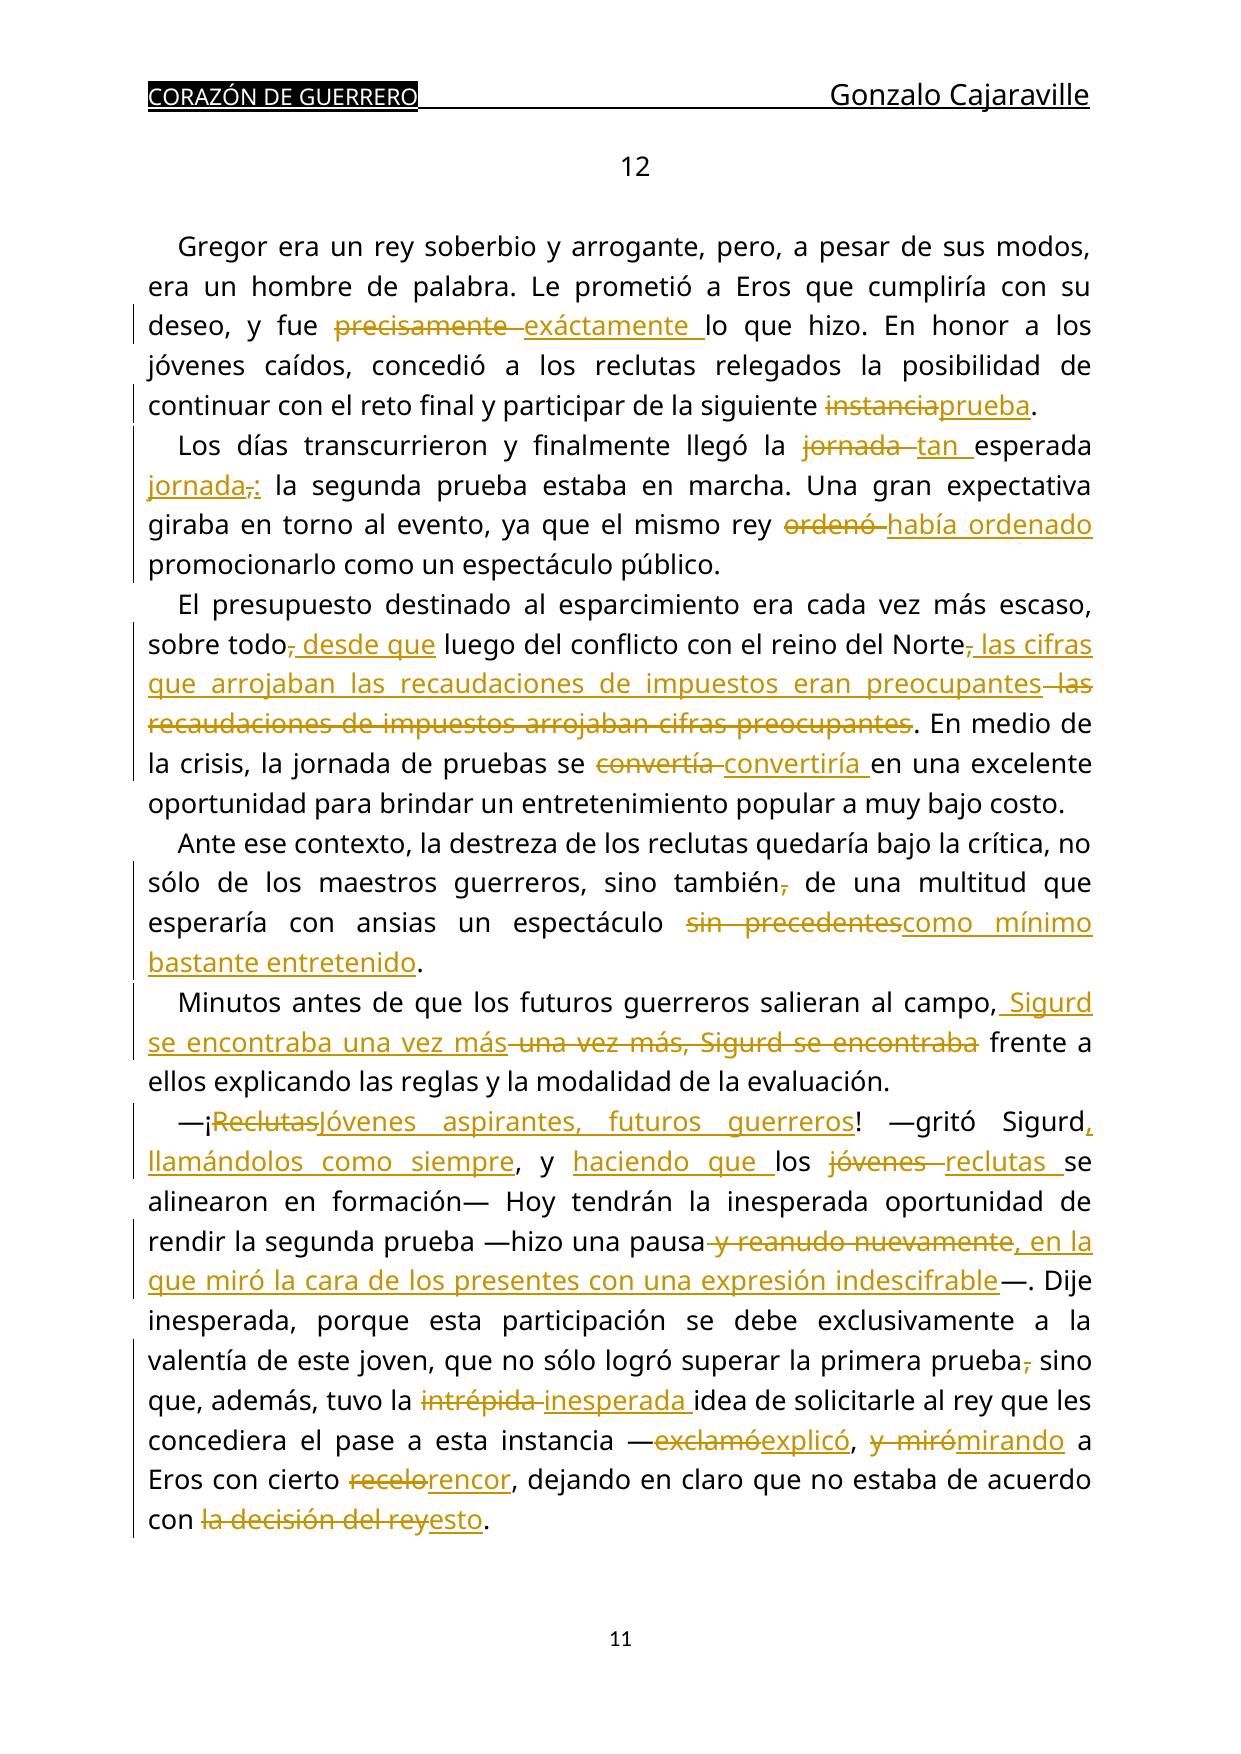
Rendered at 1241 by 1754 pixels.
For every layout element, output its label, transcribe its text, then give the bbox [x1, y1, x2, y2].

text Ante ese contexto, la destreza de los reclutas quedaría bajo la crítica, no sólo de los maestros guerreros, sino también de una multitud que esperaría con ansias un espectáculo . [148, 824, 1092, 980]
text Gregor era un rey soberbio y arrogante, pero, a pesar de sus modos, era un hombre de palabra. Le prometió a Eros que cumpliría con su deseo, y fue lo que hizo. En honor a los jóvenes caídos, concedió a los reclutas relegados la posibilidad de continuar con el reto final y participar de la siguiente . [148, 227, 1092, 423]
text Los días transcurrieron y finalmente llegó la esperada la segunda prueba estaba en marcha. Una gran expectativa giraba en torno al evento, ya que el mismo rey promocionarlo como un espectáculo público. [148, 426, 1092, 582]
text —¡! —gritó Sigurd, y los se alinearon en formación— Hoy tendrán la inesperada oportunidad de rendir la segunda prueba —hizo una pausa—. Dije inesperada, porque esta participación se debe exclusivamente a la valentía de este joven, que no sólo logró superar la primera prueba sino que, además, tuvo la idea de solicitarle al rey que les concediera el pase a esta instancia —, a Eros con cierto , dejando en claro que no estaba de acuerdo con . [148, 1103, 1092, 1537]
text Minutos antes de que los futuros guerreros salieran al campo, frente a ellos explicando las reglas y la modalidad de la evaluación. [148, 983, 1092, 1100]
text El presupuesto destinado al esparcimiento era cada vez más escaso, sobre todo luego del conflicto con el reino del Norte. En medio de la crisis, la jornada de pruebas se en una excelente oportunidad para brindar un entretenimiento popular a muy bajo costo. [148, 585, 1092, 821]
text 12 [148, 148, 1092, 184]
